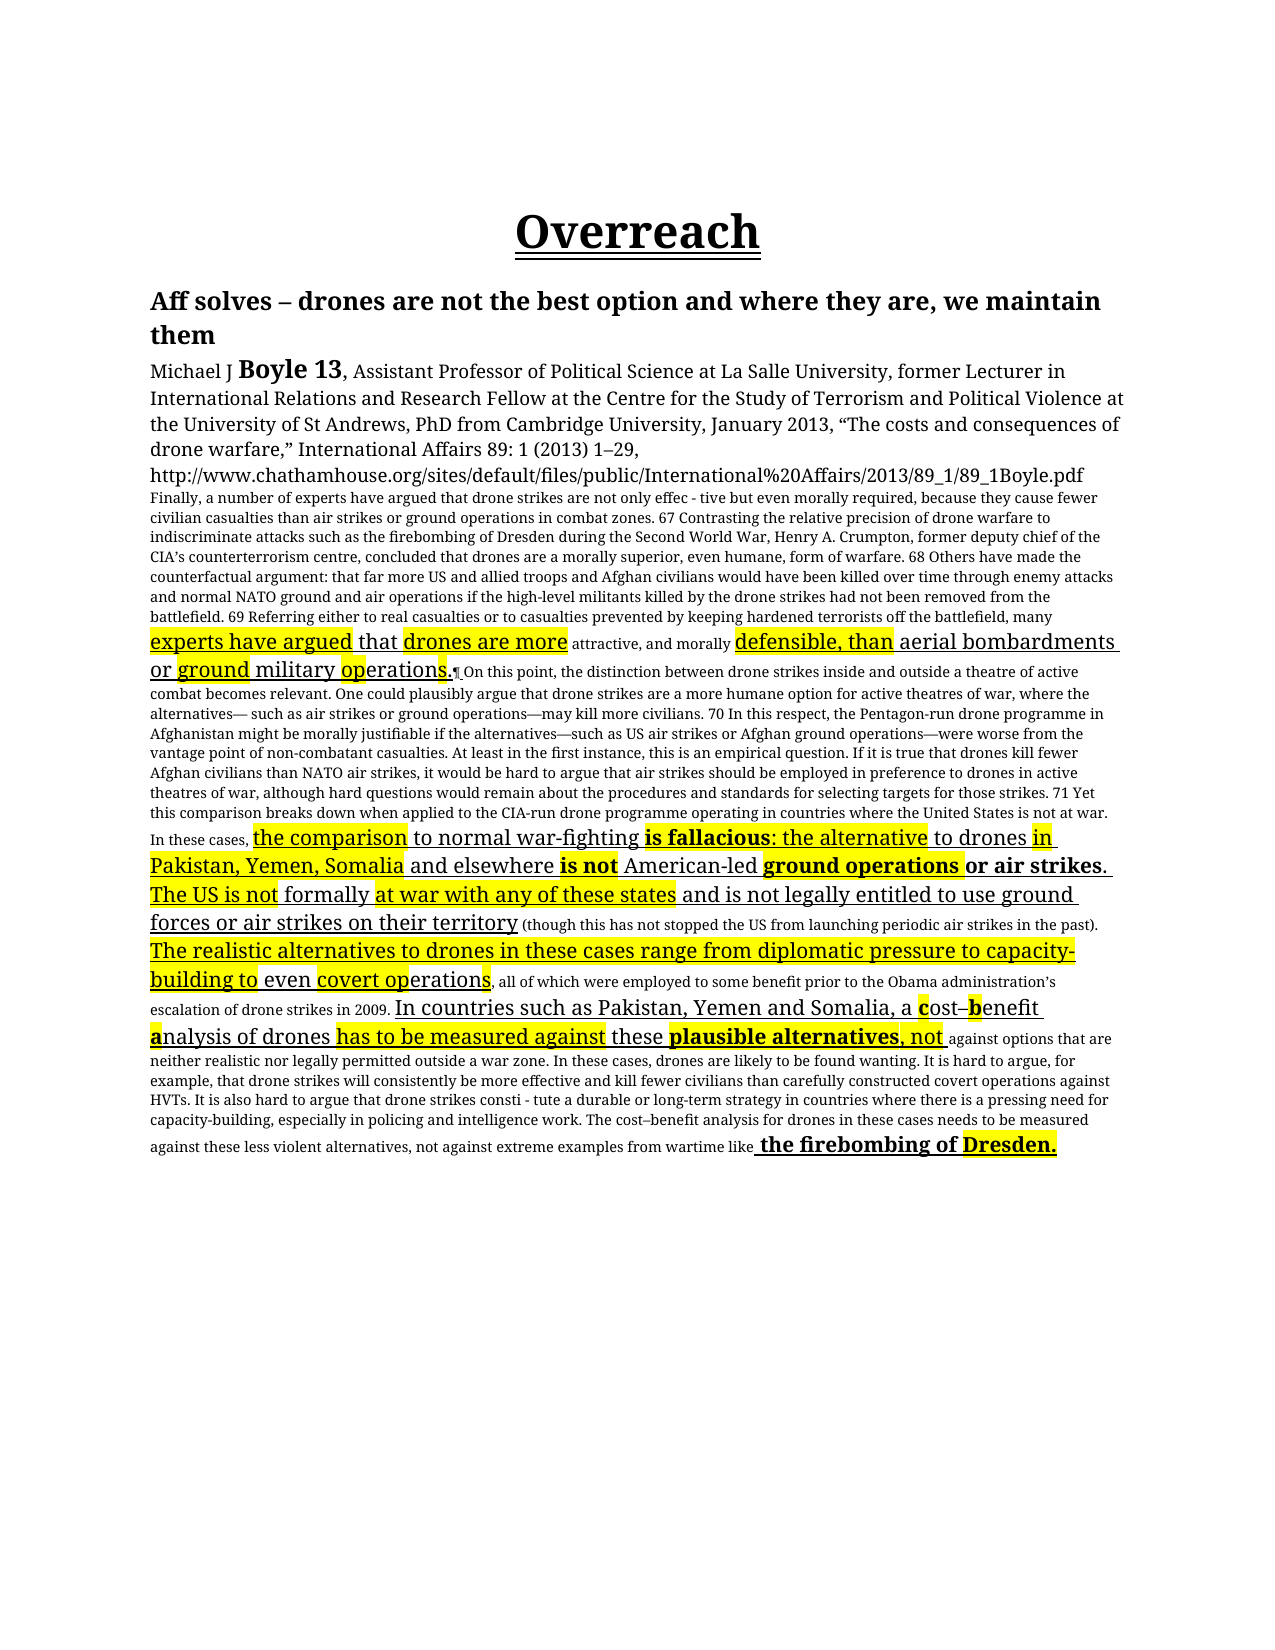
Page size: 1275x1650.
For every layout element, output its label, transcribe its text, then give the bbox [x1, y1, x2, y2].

text Michael J Boyle 13, Assistant Professor of Political Science at La Salle University, former Lecturer in International Relations and Research Fellow at the Centre for the Study of Terrorism and Political Violence at the University of St Andrews, PhD from Cambridge University, January 2013, “The costs and consequences of drone warfare,” International Affairs 89: 1 (2013) 1–29, http://www.chathamhouse.org/sites/default/files/public/International%20Affairs/2013/89_1/89_1Boyle.pdf [150, 351, 1125, 487]
subtitle Aff solves – drones are not the best option and where they are, we maintain them [150, 283, 1125, 351]
subtitle Overreach [150, 200, 1125, 262]
text Finally, a number of experts have argued that drone strikes are not only effec - tive but even morally required, because they cause fewer civilian casualties than air strikes or ground operations in combat zones. 67 Contrasting the relative precision of drone warfare to indiscriminate attacks such as the firebombing of Dresden during the Second World War, Henry A. Crumpton, former deputy chief of the CIA’s counterterrorism centre, concluded that drones are a morally superior, even humane, form of warfare. 68 Others have made the counterfactual argument: that far more US and allied troops and Afghan civilians would have been killed over time through enemy attacks and normal NATO ground and air operations if the high-level militants killed by the drone strikes had not been removed from the battlefield. 69 Referring either to real casualties or to casualties prevented by keeping hardened terrorists off the battlefield, many experts have argued that drones are more attractive, and morally defensible, than aerial bombardments or ground military operations.¶ On this point, the distinction between drone strikes inside and outside a theatre of active combat becomes relevant. One could plausibly argue that drone strikes are a more humane option for active theatres of war, where the alternatives— such as air strikes or ground operations—may kill more civilians. 70 In this respect, the Pentagon-run drone programme in Afghanistan might be morally justifiable if the alternatives—such as US air strikes or Afghan ground operations—were worse from the vantage point of non-combatant casualties. At least in the first instance, this is an empirical question. If it is true that drones kill fewer Afghan civilians than NATO air strikes, it would be hard to argue that air strikes should be employed in preference to drones in active theatres of war, although hard questions would remain about the procedures and standards for selecting targets for those strikes. 71 Yet this comparison breaks down when applied to the CIA-run drone programme operating in countries where the United States is not at war. In these cases, the comparison to normal war-fighting is fallacious: the alternative to drones in Pakistan, Yemen, Somalia and elsewhere is not American-led ground operations or air strikes. The US is not formally at war with any of these states and is not legally entitled to use ground forces or air strikes on their territory (though this has not stopped the US from launching periodic air strikes in the past). The realistic alternatives to drones in these cases range from diplomatic pressure to capacity-building to even covert operations, all of which were employed to some benefit prior to the Obama administration’s escalation of drone strikes in 2009. In countries such as Pakistan, Yemen and Somalia, a cost–benefit analysis of drones has to be measured against these plausible alternatives, not against options that are neither realistic nor legally permitted outside a war zone. In these cases, drones are likely to be found wanting. It is hard to argue, for example, that drone strikes will consistently be more effective and kill fewer civilians than carefully constructed covert operations against HVTs. It is also hard to argue that drone strikes consti - tute a durable or long-term strategy in countries where there is a pressing need for capacity-building, especially in policing and intelligence work. The cost–benefit analysis for drones in these cases needs to be measured against these less violent alternatives, not against extreme examples from wartime like the firebombing of Dresden. [150, 487, 1125, 1158]
